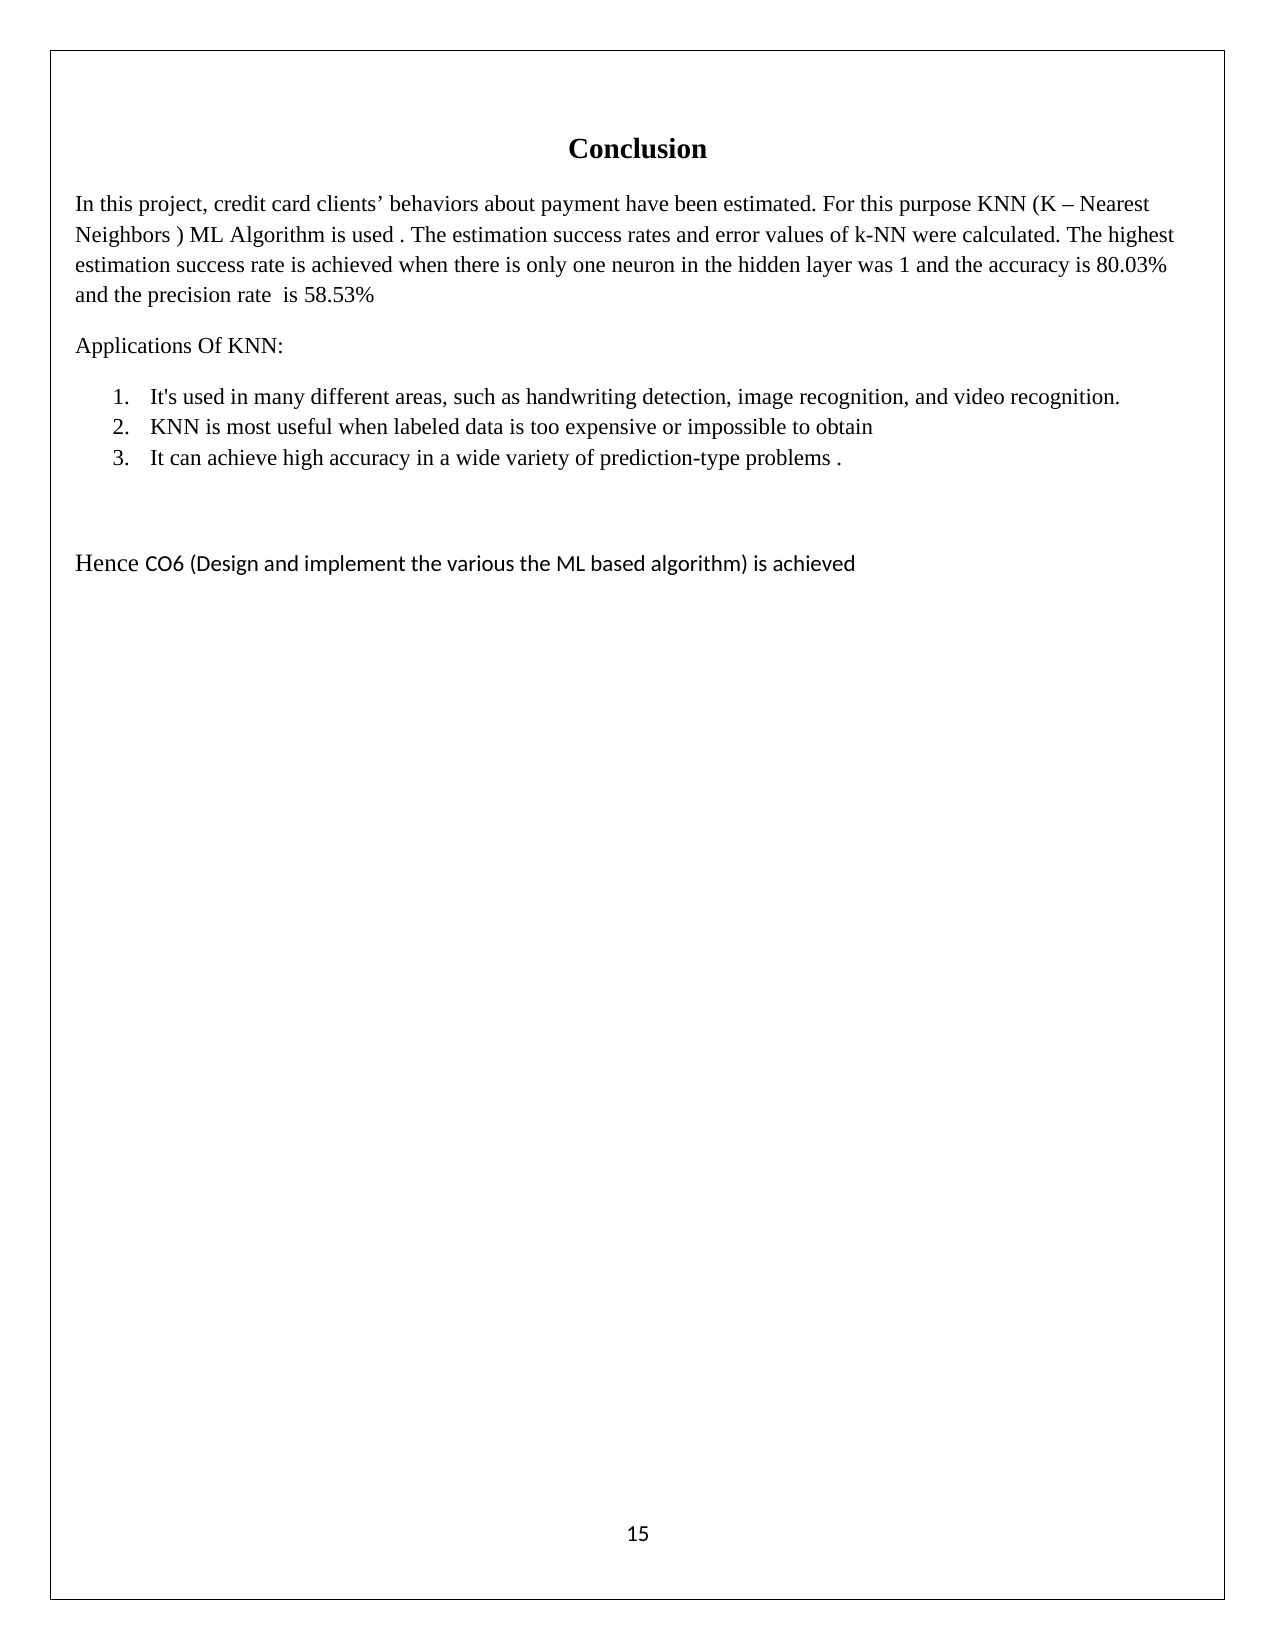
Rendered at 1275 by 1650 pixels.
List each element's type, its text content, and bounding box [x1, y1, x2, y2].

text Hence CO6 (Design and implement the various the ML based algorithm) is achieved [75, 548, 1200, 577]
text Applications Of KNN: [75, 332, 1200, 358]
list It can achieve high accuracy in a wide variety of prediction-type problems . [112, 443, 1200, 470]
list KNN is most useful when labeled data is too expensive or impossible to obtain [112, 413, 1200, 440]
list It's used in many different areas, such as handwriting detection, image recognition, and video recognition. [112, 383, 1200, 409]
text Conclusion [75, 131, 1200, 164]
text In this project, credit card clients’ behaviors about payment have been estimated. For this purpose KNN (K – Nearest Neighbors ) ML Algorithm is used . The estimation success rates and error values of k-NN were calculated. The highest estimation success rate is achieved when there is only one neuron in the hidden layer was 1 and the accuracy is 80.03% and the precision rate is 58.53% [75, 190, 1200, 307]
